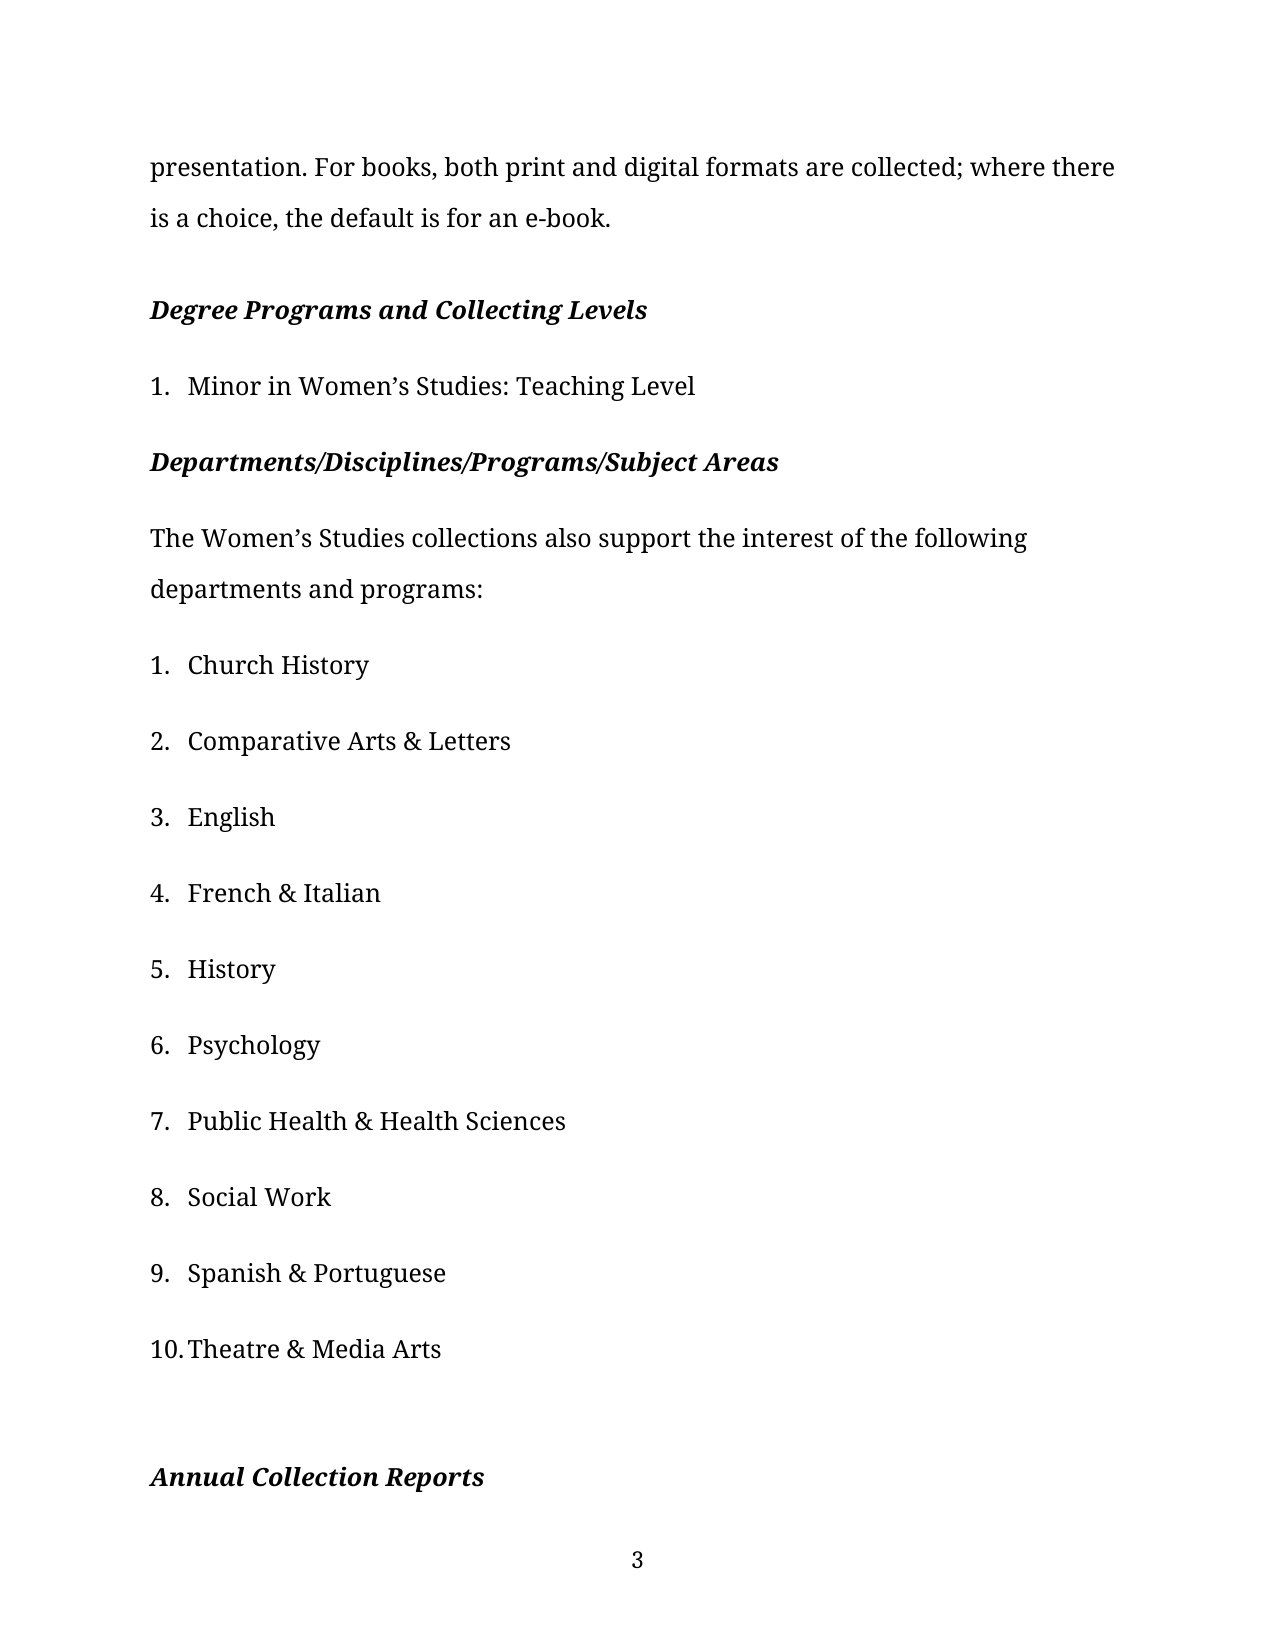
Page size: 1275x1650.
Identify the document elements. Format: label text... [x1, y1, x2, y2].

list Spanish & Portuguese [150, 1256, 1125, 1290]
list French & Italian [150, 876, 1125, 910]
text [150, 150, 1125, 278]
text Degree Programs and Collecting Levels [150, 293, 1125, 327]
list Church History [150, 648, 1125, 682]
list Psychology [150, 1028, 1125, 1062]
list Theatre & Media Arts [150, 1332, 1125, 1366]
list Comparative Arts & Letters [150, 724, 1125, 758]
list Public Health & Health Sciences [150, 1104, 1125, 1138]
list History [150, 952, 1125, 986]
text The Women’s Studies collections also support the interest of the following departments and programs: [150, 521, 1125, 606]
list English [150, 800, 1125, 834]
list Social Work [150, 1180, 1125, 1214]
text Departments/Disciplines/Programs/Subject Areas [150, 445, 1125, 479]
text Annual Collection Reports [150, 1408, 1125, 1493]
list Minor in Women’s Studies: Teaching Level [150, 369, 1125, 403]
